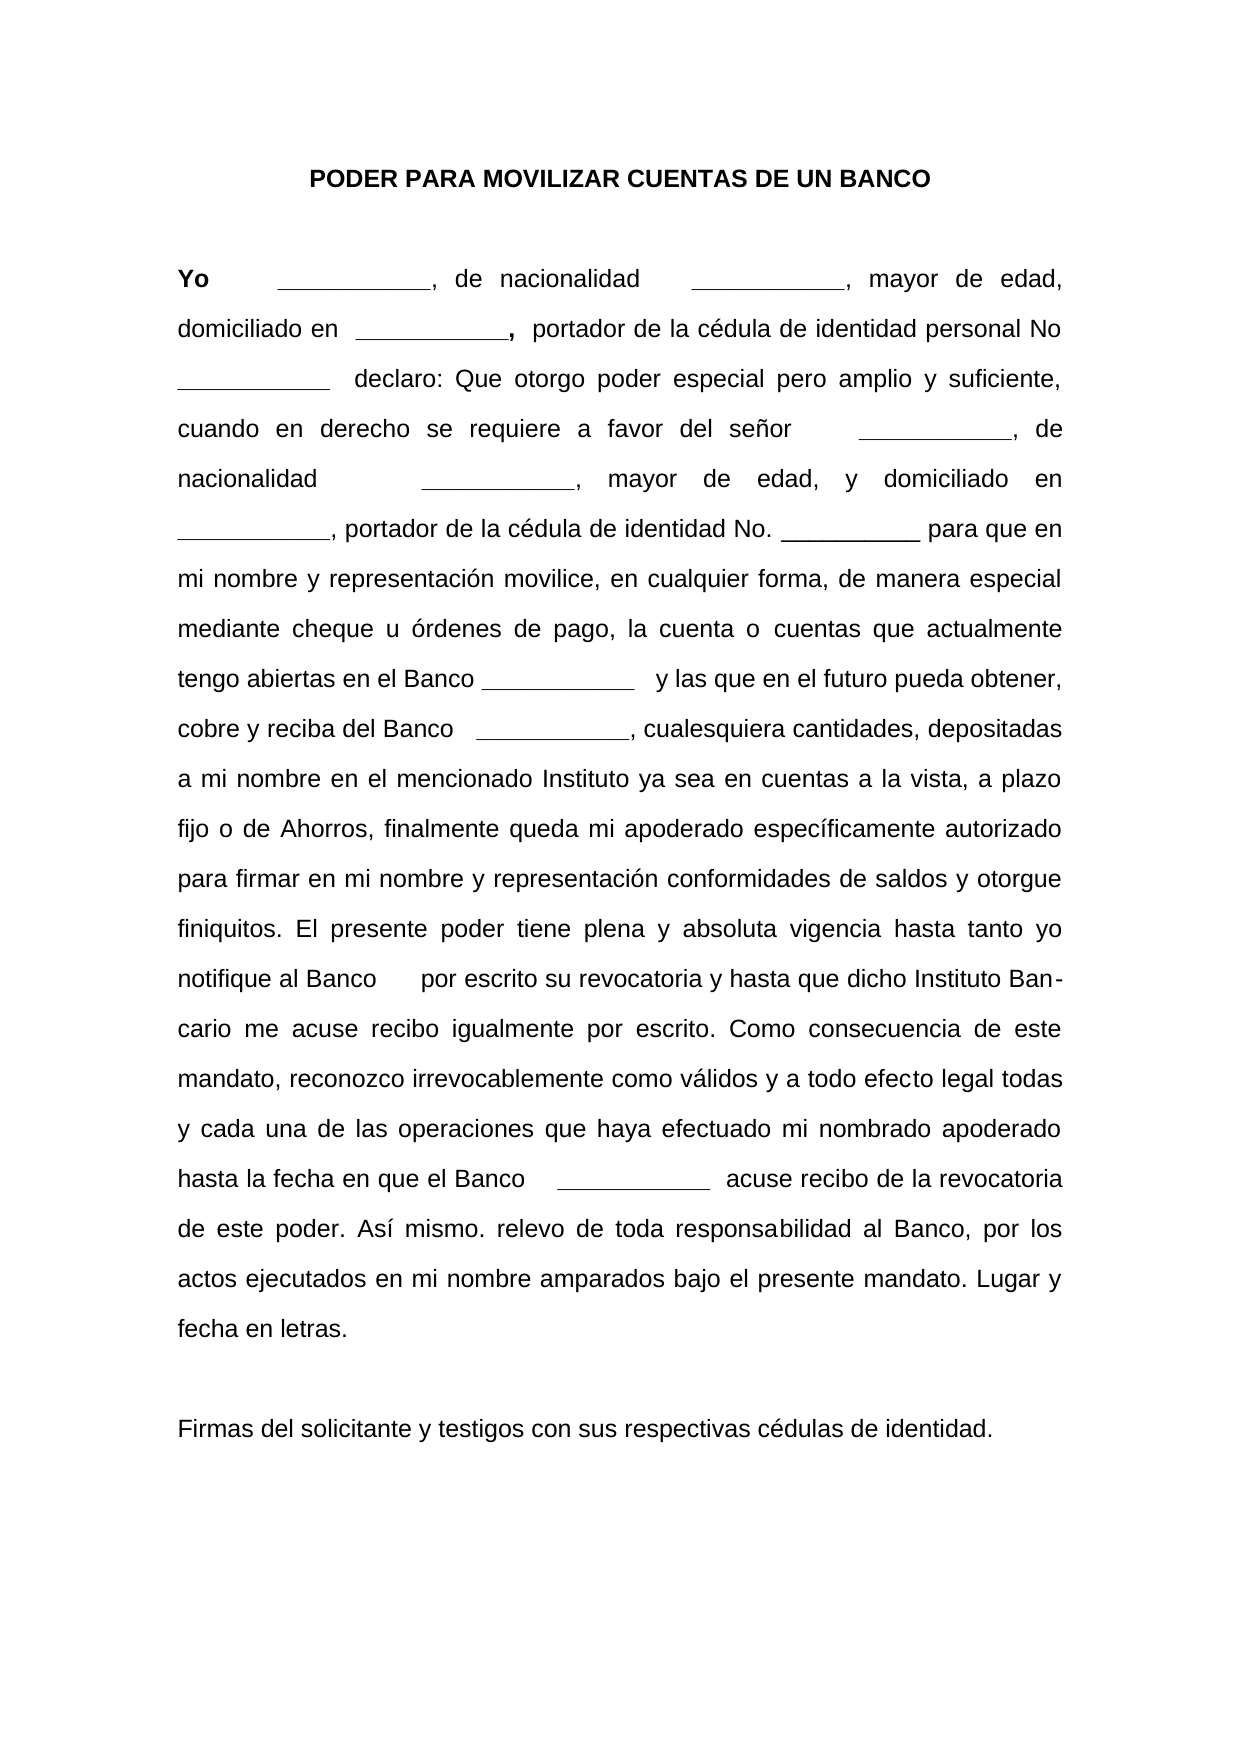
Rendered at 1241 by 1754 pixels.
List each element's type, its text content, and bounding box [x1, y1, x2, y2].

text PODER PARA MOVILIZAR CUENTAS DE UN BANCO [177, 148, 1063, 198]
text Firmas del solicitante y testigos con sus respectivas cédulas de identidad. [177, 1398, 1063, 1448]
text Yo ___________, de nacionalidad ___________, mayor de edad, domiciliado en ___________, portador de la cédula de identidad personal No ___________ declaro: Que otorgo poder especial pero amplio y suficiente, cuando en derecho se requiere a favor del señor ___________, de nacionalidad ___________, mayor de edad, y domiciliado en ___________, portador de la cédula de identidad No. __________ para que en mi nombre y representación movilice, en cualquier forma, de manera especial mediante cheque u órdenes de pago, la cuenta o cuentas que actualmente tengo abiertas en el Banco ___________ y las que en el futuro pueda obtener, cobre y reciba del Banco ___________, cualesquiera cantidades, depositadas a mi nombre en el mencionado Instituto ya sea en cuentas a la vista, a plazo fijo o de Ahorros, finalmente queda mi apoderado específicamente autorizado para firmar en mi nombre y representación conformidades de saldos y otorgue finiquitos. El presente poder tiene plena y absoluta vigencia hasta tanto yo notifique al Banco por escrito su revocatoria y hasta que dicho Instituto Bancario me acuse recibo igualmente por escrito. Como consecuencia de este mandato, reconozco irrevocablemente como válidos y a todo efecto legal todas y cada una de las operaciones que haya efectuado mi nombrado apoderado hasta la fecha en que el Banco ___________ acuse recibo de la revocatoria de este poder. Así mismo. relevo de toda responsabilidad al Banco, por los actos ejecutados en mi nombre amparados bajo el presente mandato. Lugar y fecha en letras. [177, 248, 1063, 1348]
